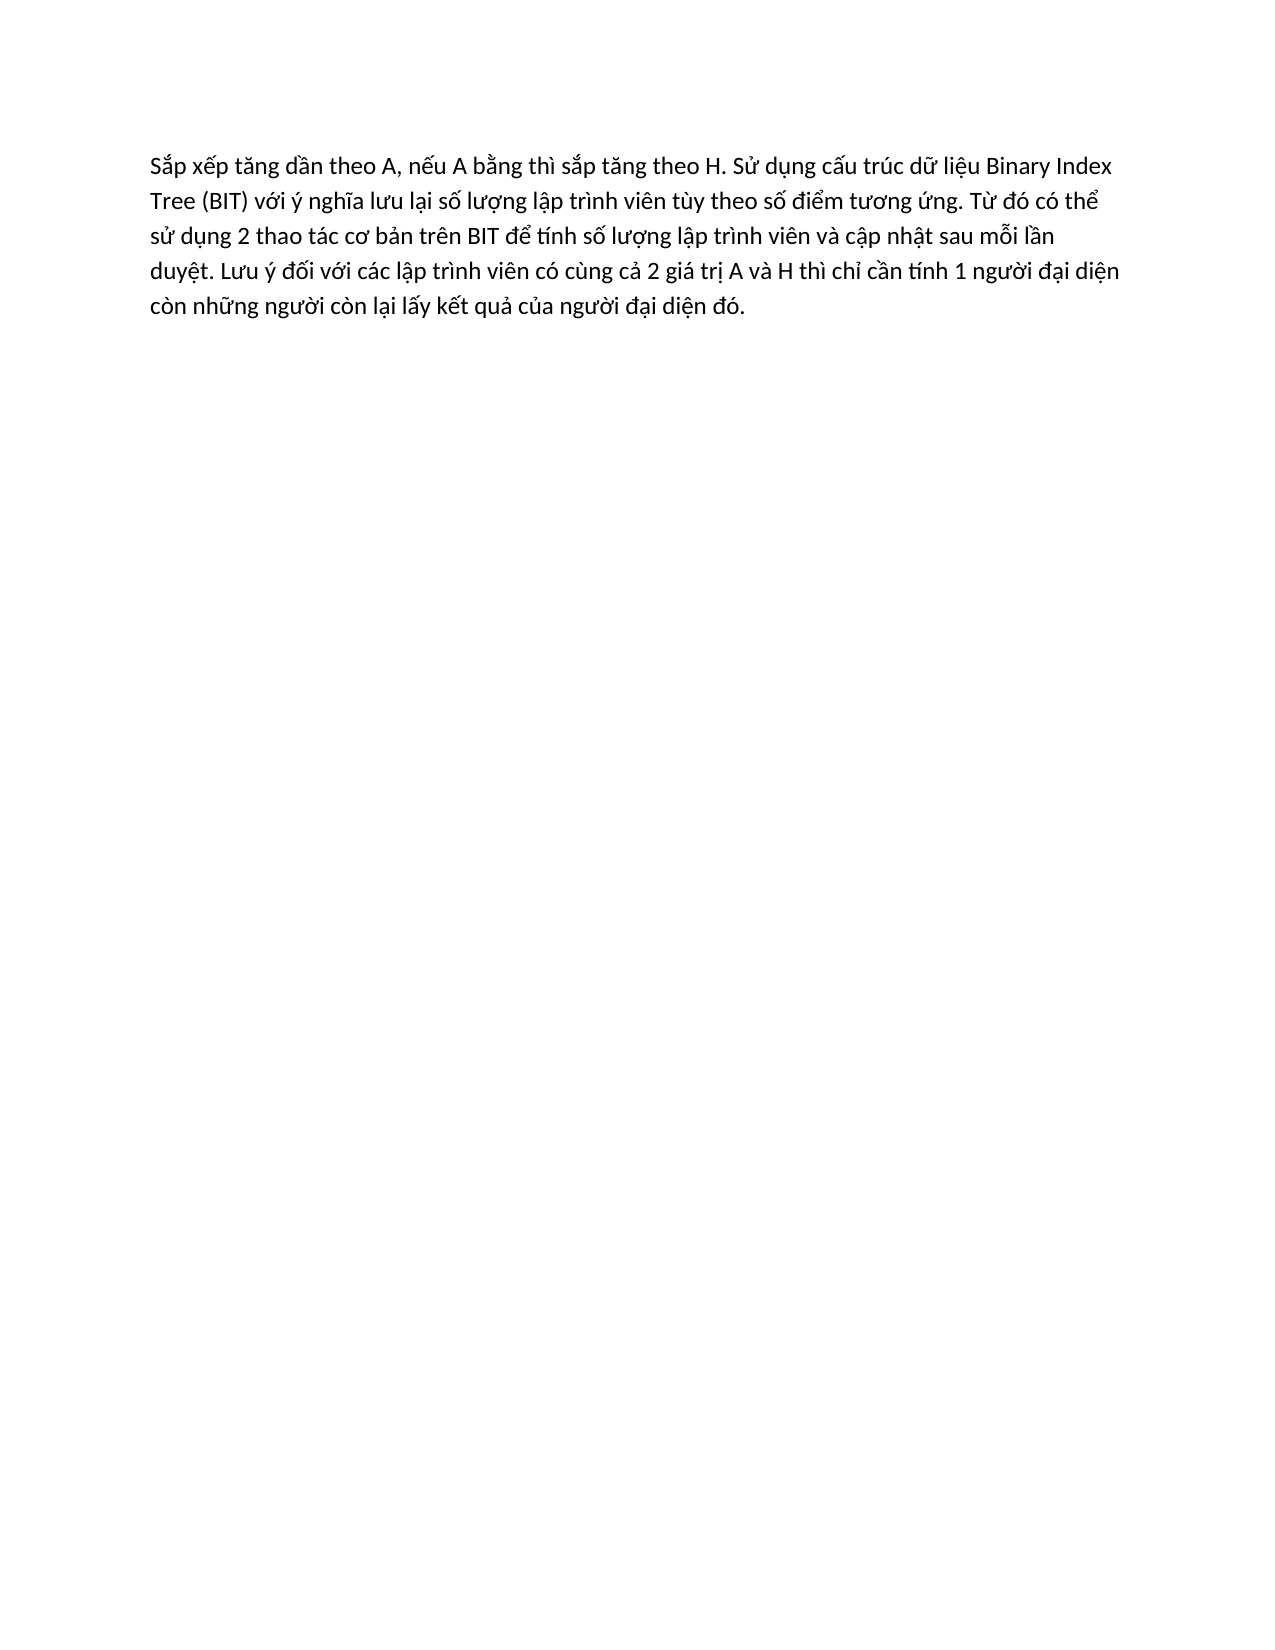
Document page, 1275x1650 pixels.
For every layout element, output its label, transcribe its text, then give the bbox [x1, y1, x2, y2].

text Sắp xếp tăng dần theo A, nếu A bằng thì sắp tăng theo H. Sử dụng cấu trúc dữ liệu Binary Index Tree (BIT) với ý nghĩa lưu lại số lượng lập trình viên tùy theo số điểm tương ứng. Từ đó có thể sử dụng 2 thao tác cơ bản trên BIT để tính số lượng lập trình viên và cập nhật sau mỗi lần duyệt. Lưu ý đối với các lập trình viên có cùng cả 2 giá trị A và H thì chỉ cần tính 1 người đại diện còn những người còn lại lấy kết quả của người đại diện đó. [150, 150, 1125, 321]
